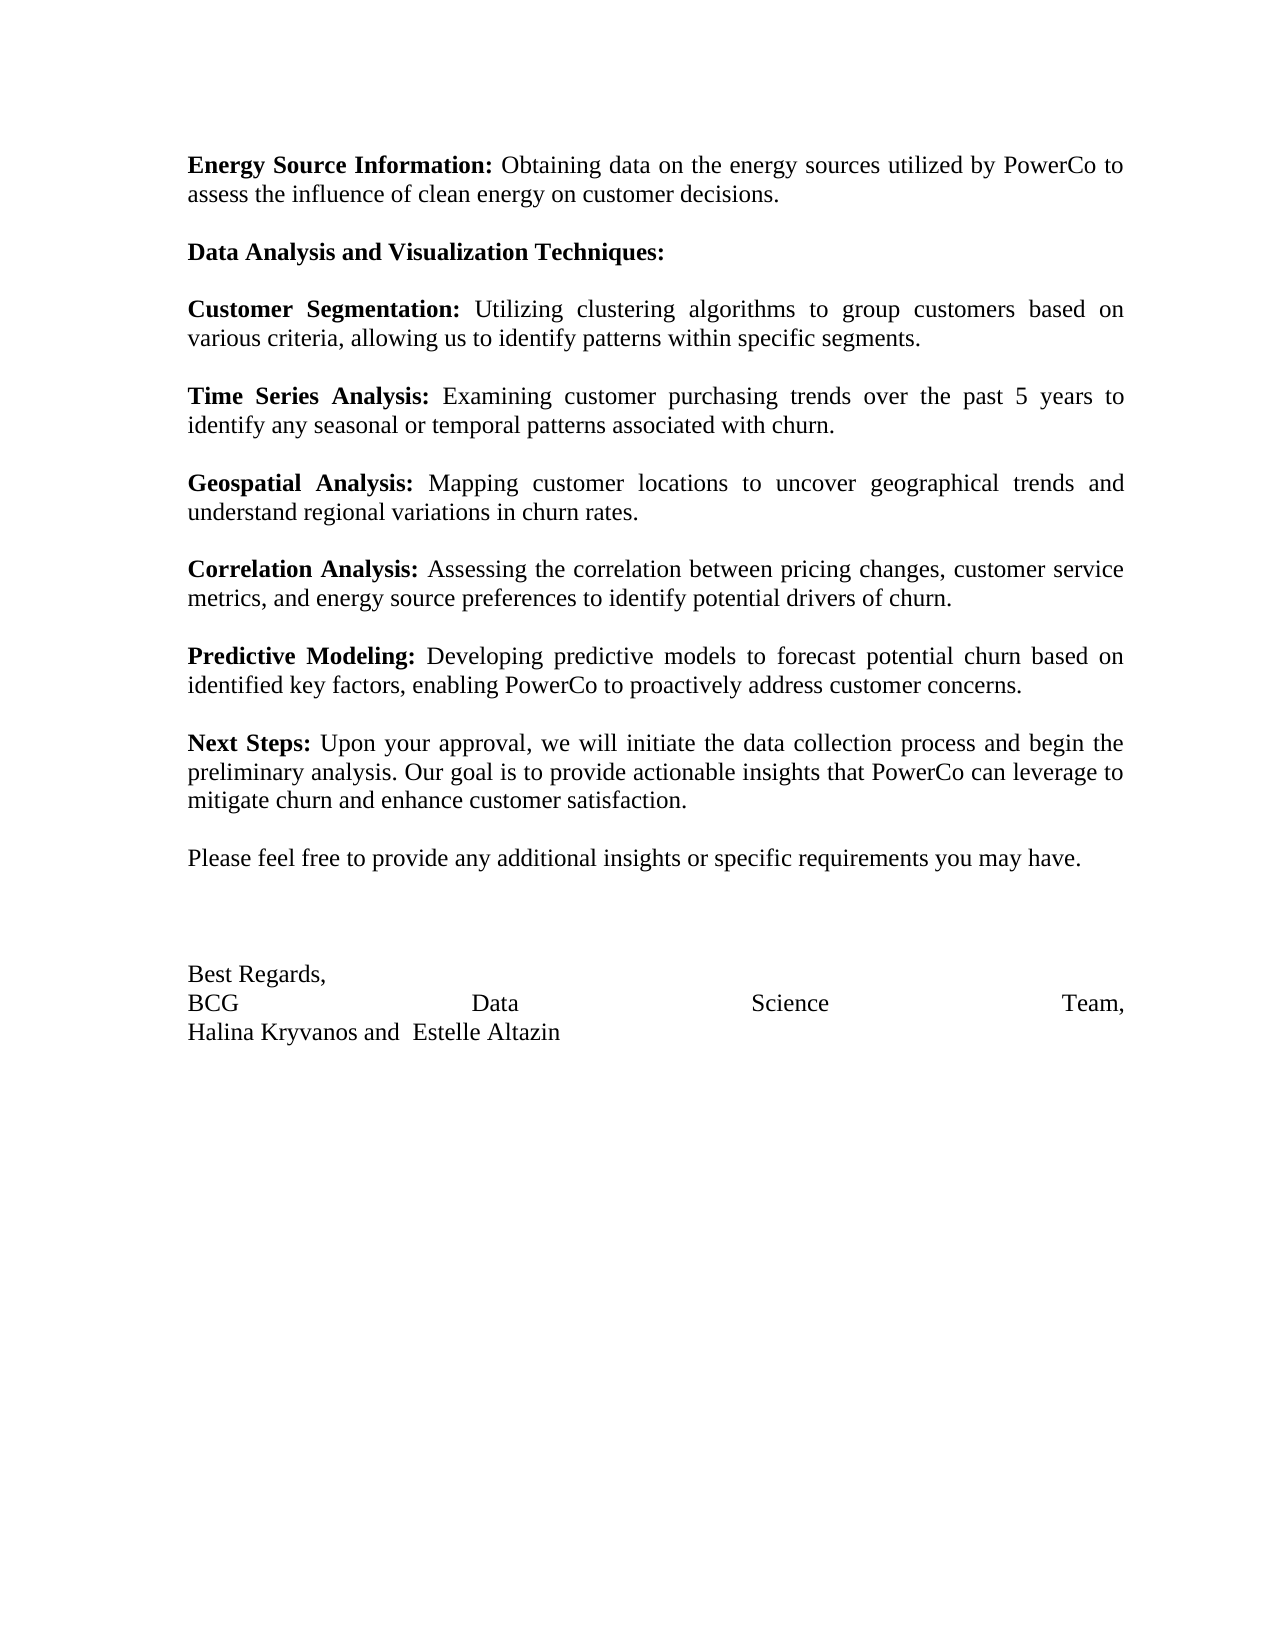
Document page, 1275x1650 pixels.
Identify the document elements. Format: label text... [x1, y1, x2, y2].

text Time Series Analysis: Examining customer purchasing trends over the past 5 years to identify any seasonal or temporal patterns associated with churn. [187, 381, 1125, 439]
text Customer Segmentation: Utilizing clustering algorithms to group customers based on various criteria, allowing us to identify patterns within specific segments. [187, 294, 1125, 352]
text Please feel free to provide any additional insights or specific requirements you may have. [187, 843, 1125, 872]
text Energy Source Information: Obtaining data on the energy sources utilized by PowerCo to assess the influence of clean energy on customer decisions. [187, 150, 1125, 207]
text Data Analysis and Visualization Techniques: [187, 237, 1125, 265]
text Next Steps: Upon your approval, we will initiate the data collection process and begin the preliminary analysis. Our goal is to provide actionable insights that PowerCo can leverage to mitigate churn and enhance customer satisfaction. [187, 728, 1125, 814]
text BCG Data Science Team, Halina Kryvanos and Estelle Altazin [187, 988, 1125, 1045]
text Geospatial Analysis: Mapping customer locations to uncover geographical trends and understand regional variations in churn rates. [187, 468, 1125, 525]
text Best Regards, [187, 959, 1125, 988]
text Correlation Analysis: Assessing the correlation between pricing changes, customer service metrics, and energy source preferences to identify potential drivers of churn. [187, 554, 1125, 612]
text Predictive Modeling: Developing predictive models to forecast potential churn based on identified key factors, enabling PowerCo to proactively address customer concerns. [187, 641, 1125, 699]
